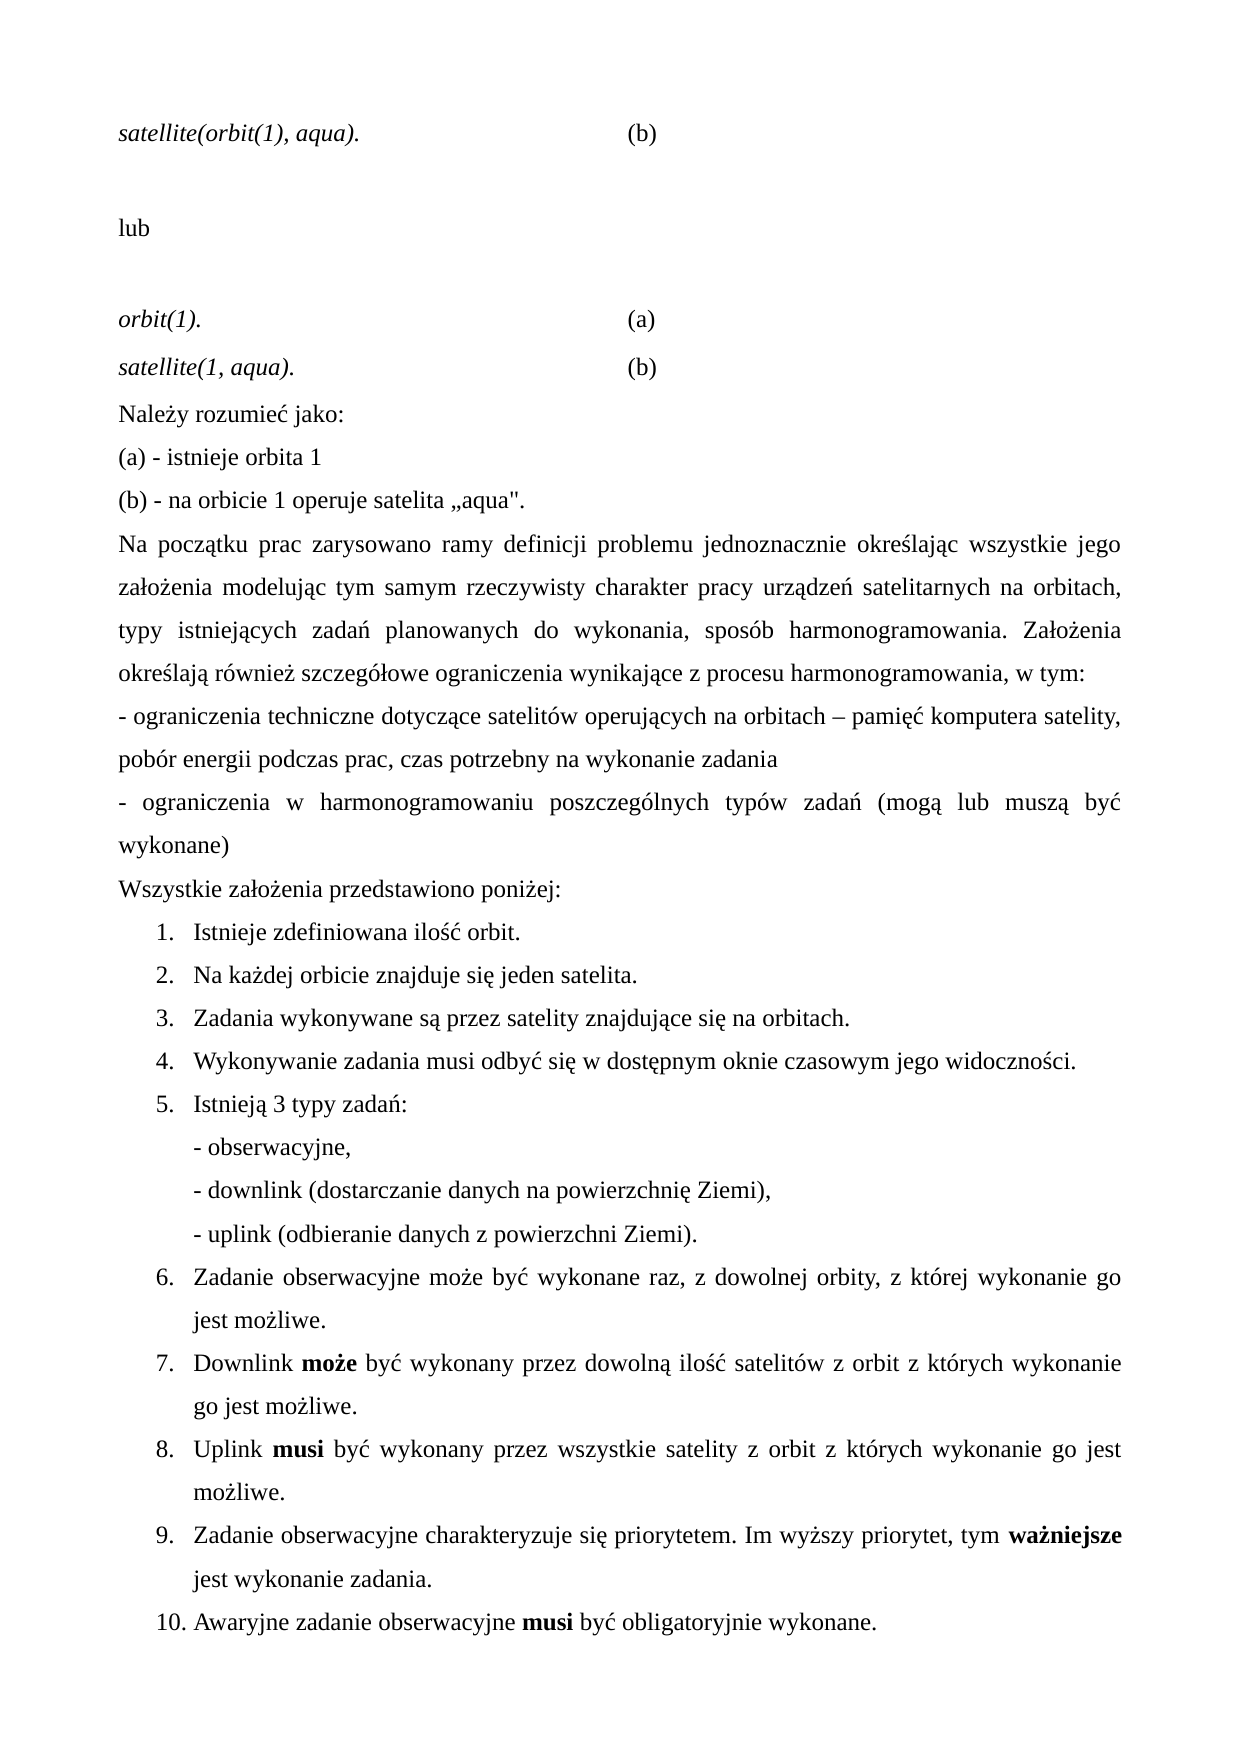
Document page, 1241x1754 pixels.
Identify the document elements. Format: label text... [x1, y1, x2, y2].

list Zadanie obserwacyjne może być wykonane raz, z dowolnej orbity, z której wykonanie go jest możliwe. [156, 1262, 1122, 1334]
list - uplink (odbieranie danych z powierzchni Ziemi). [193, 1219, 1122, 1247]
list Wykonywanie zadania musi odbyć się w dostępnym oknie czasowym jego widoczności. [156, 1046, 1122, 1075]
table_cell (b) [614, 352, 1123, 399]
text - ograniczenia w harmonogramowaniu poszczególnych typów zadań (mogą lub muszą być wykonane) [118, 787, 1122, 859]
table_cell (b) [615, 118, 1124, 166]
list Awaryjne zadanie obserwacyjne musi być obligatoryjnie wykonane. [156, 1607, 1122, 1636]
table_header (a) [614, 304, 1123, 352]
list Istnieją 3 typy zadań: [156, 1089, 1122, 1118]
text - ograniczenia techniczne dotyczące satelitów operujących na orbitach – pamięć komputera satelity, pobór energii podczas prac, czas potrzebny na wykonanie zadania [118, 701, 1122, 773]
text lub [118, 213, 1122, 242]
text Wszystkie założenia przedstawiono poniżej: [118, 874, 1122, 902]
table_cell satellite(orbit(1), aqua). [105, 118, 614, 166]
list Zadanie obserwacyjne charakteryzuje się priorytetem. Im wyższy priorytet, tym ważniejsze jest wykonanie zadania. [156, 1521, 1122, 1592]
list - obserwacyjne, [193, 1132, 1122, 1161]
table_cell satellite(1, aqua). [105, 352, 614, 399]
text (b) - na orbicie 1 operuje satelita „aqua". [118, 486, 1122, 514]
list Na każdej orbicie znajduje się jeden satelita. [156, 960, 1122, 989]
list - downlink (dostarczanie danych na powierzchnię Ziemi), [193, 1176, 1122, 1204]
table_header orbit(1). [105, 304, 614, 352]
text (a) - istnieje orbita 1 [118, 442, 1122, 471]
list Uplink musi być wykonany przez wszystkie satelity z orbit z których wykonanie go jest możliwe. [156, 1434, 1122, 1506]
list Downlink może być wykonany przez dowolną ilość satelitów z orbit z których wykonanie go jest możliwe. [156, 1348, 1122, 1420]
list Istnieje zdefiniowana ilość orbit. [156, 917, 1122, 946]
text Na początku prac zarysowano ramy definicji problemu jednoznacznie określając wszystkie jego założenia modelując tym samym rzeczywisty charakter pracy urządzeń satelitarnych na orbitach, typy istniejących zadań planowanych do wykonania, sposób harmonogramowania. Założenia określają również szczegółowe ograniczenia wynikające z procesu harmonogramowania, w tym: [118, 529, 1122, 687]
text Należy rozumieć jako: [118, 399, 1122, 428]
list Zadania wykonywane są przez satelity znajdujące się na orbitach. [156, 1003, 1122, 1032]
